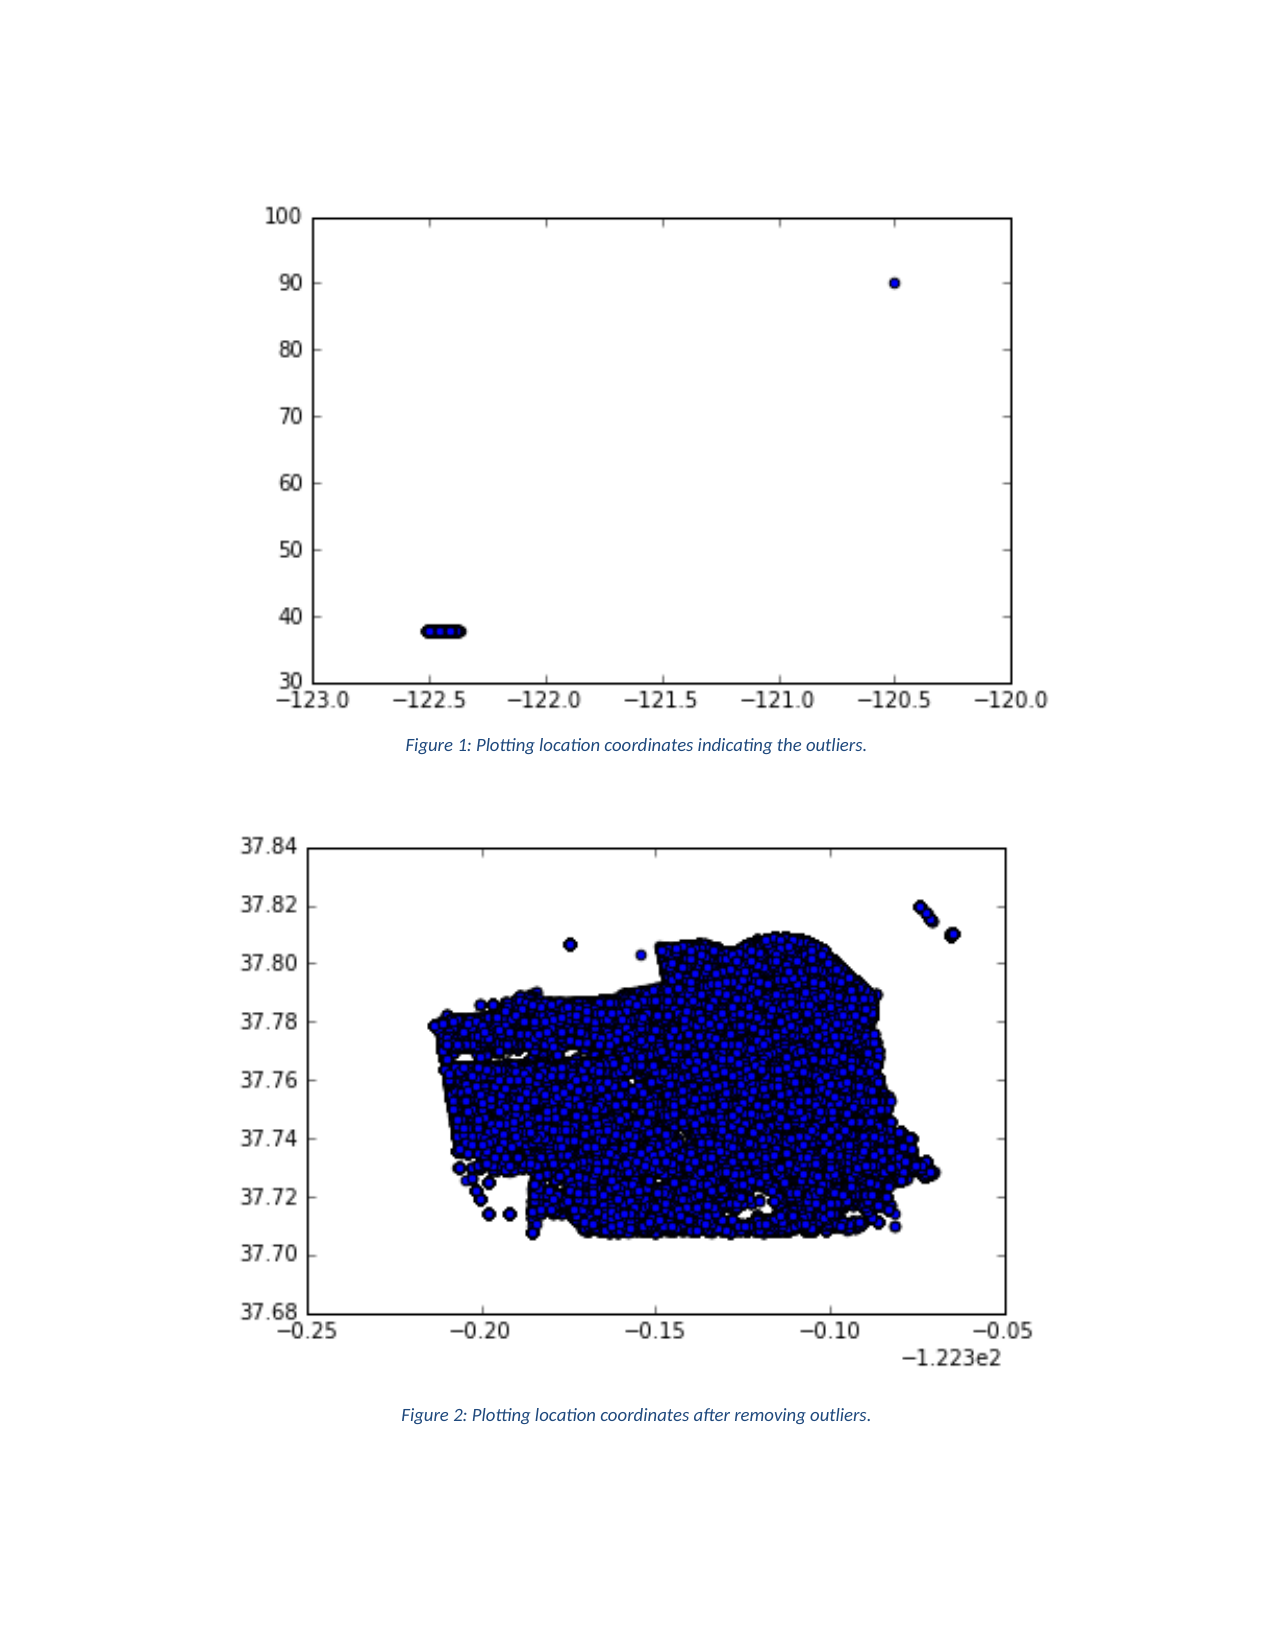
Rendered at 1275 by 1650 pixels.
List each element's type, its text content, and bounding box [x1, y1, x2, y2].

picture [250, 193, 1063, 727]
text Figure 1: Plotting location coordinates indicating the outliers. [150, 733, 1125, 756]
picture [224, 823, 1051, 1385]
text Figure 2: Plotting location coordinates after removing outliers. [150, 1403, 1125, 1426]
